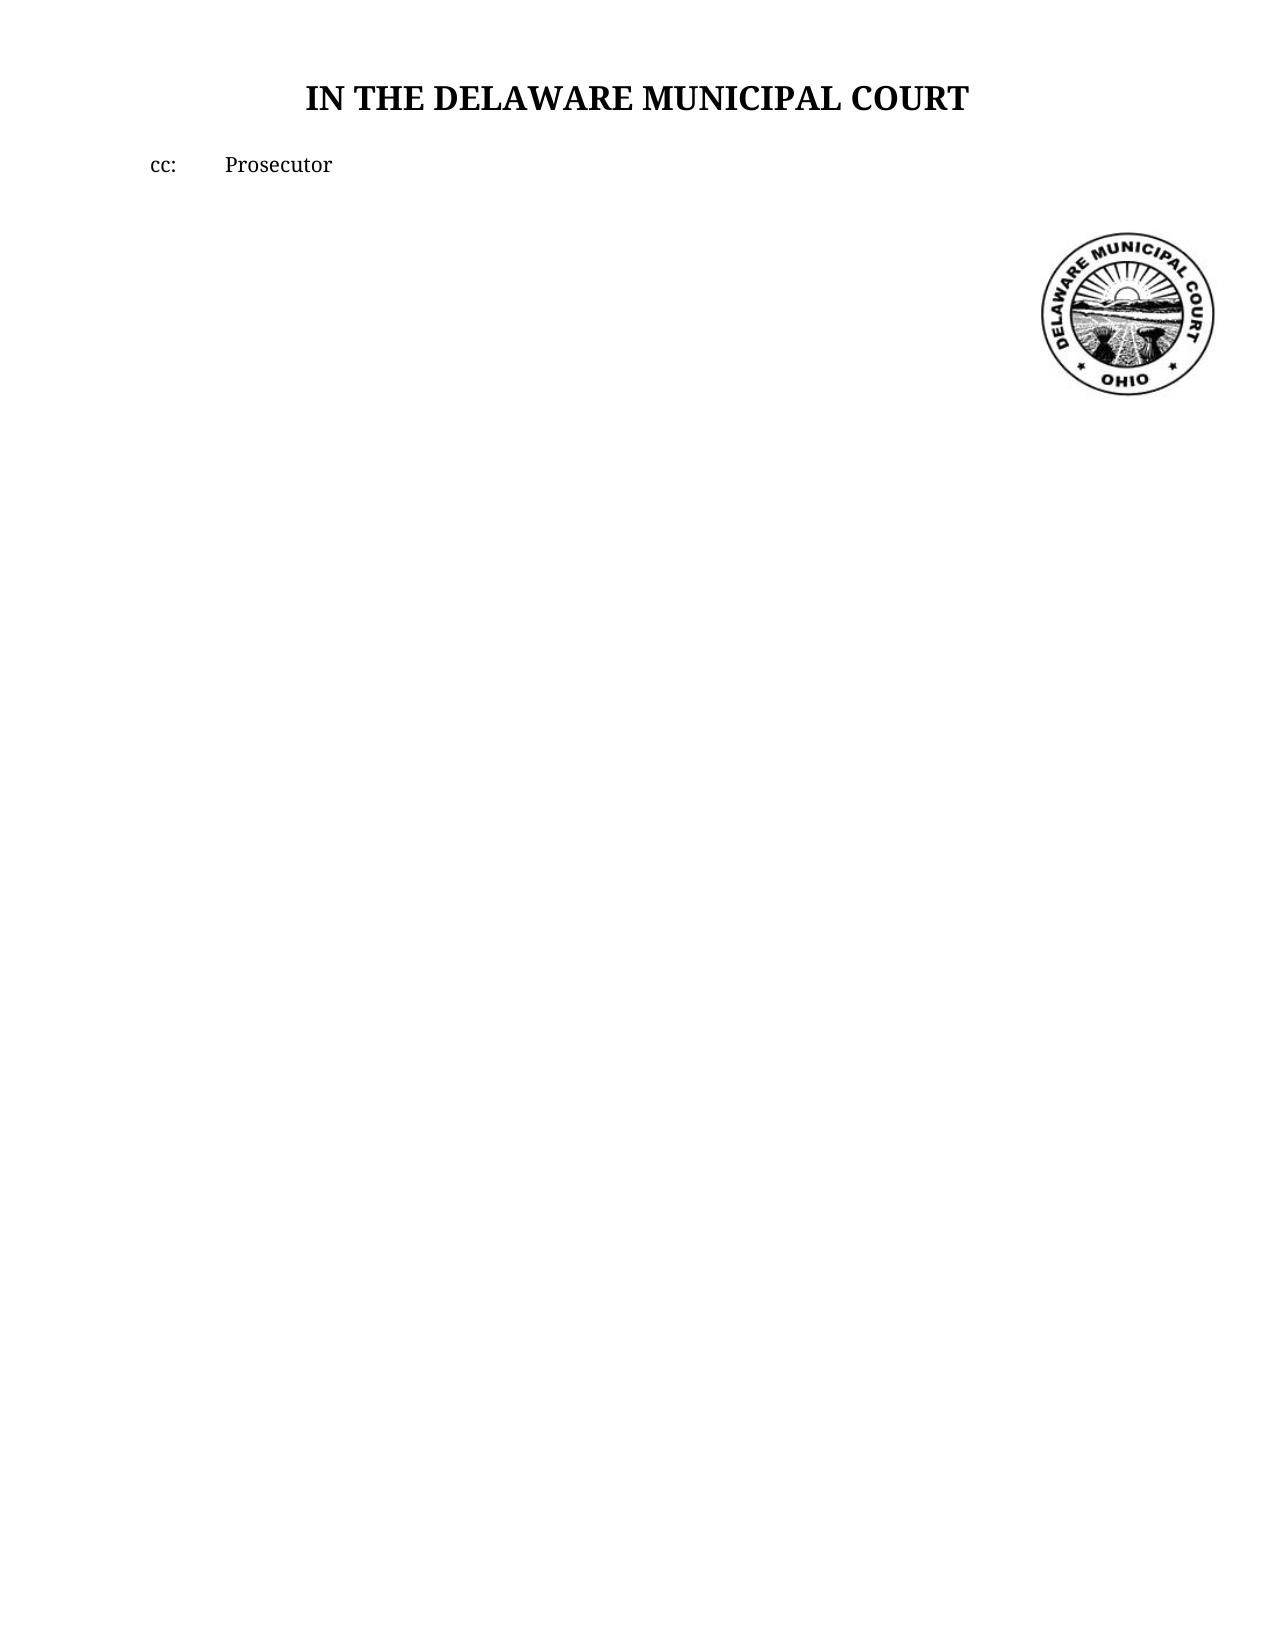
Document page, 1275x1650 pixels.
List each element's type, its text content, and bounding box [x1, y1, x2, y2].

text cc: Prosecutor [150, 150, 1125, 178]
picture [1040, 231, 1218, 400]
